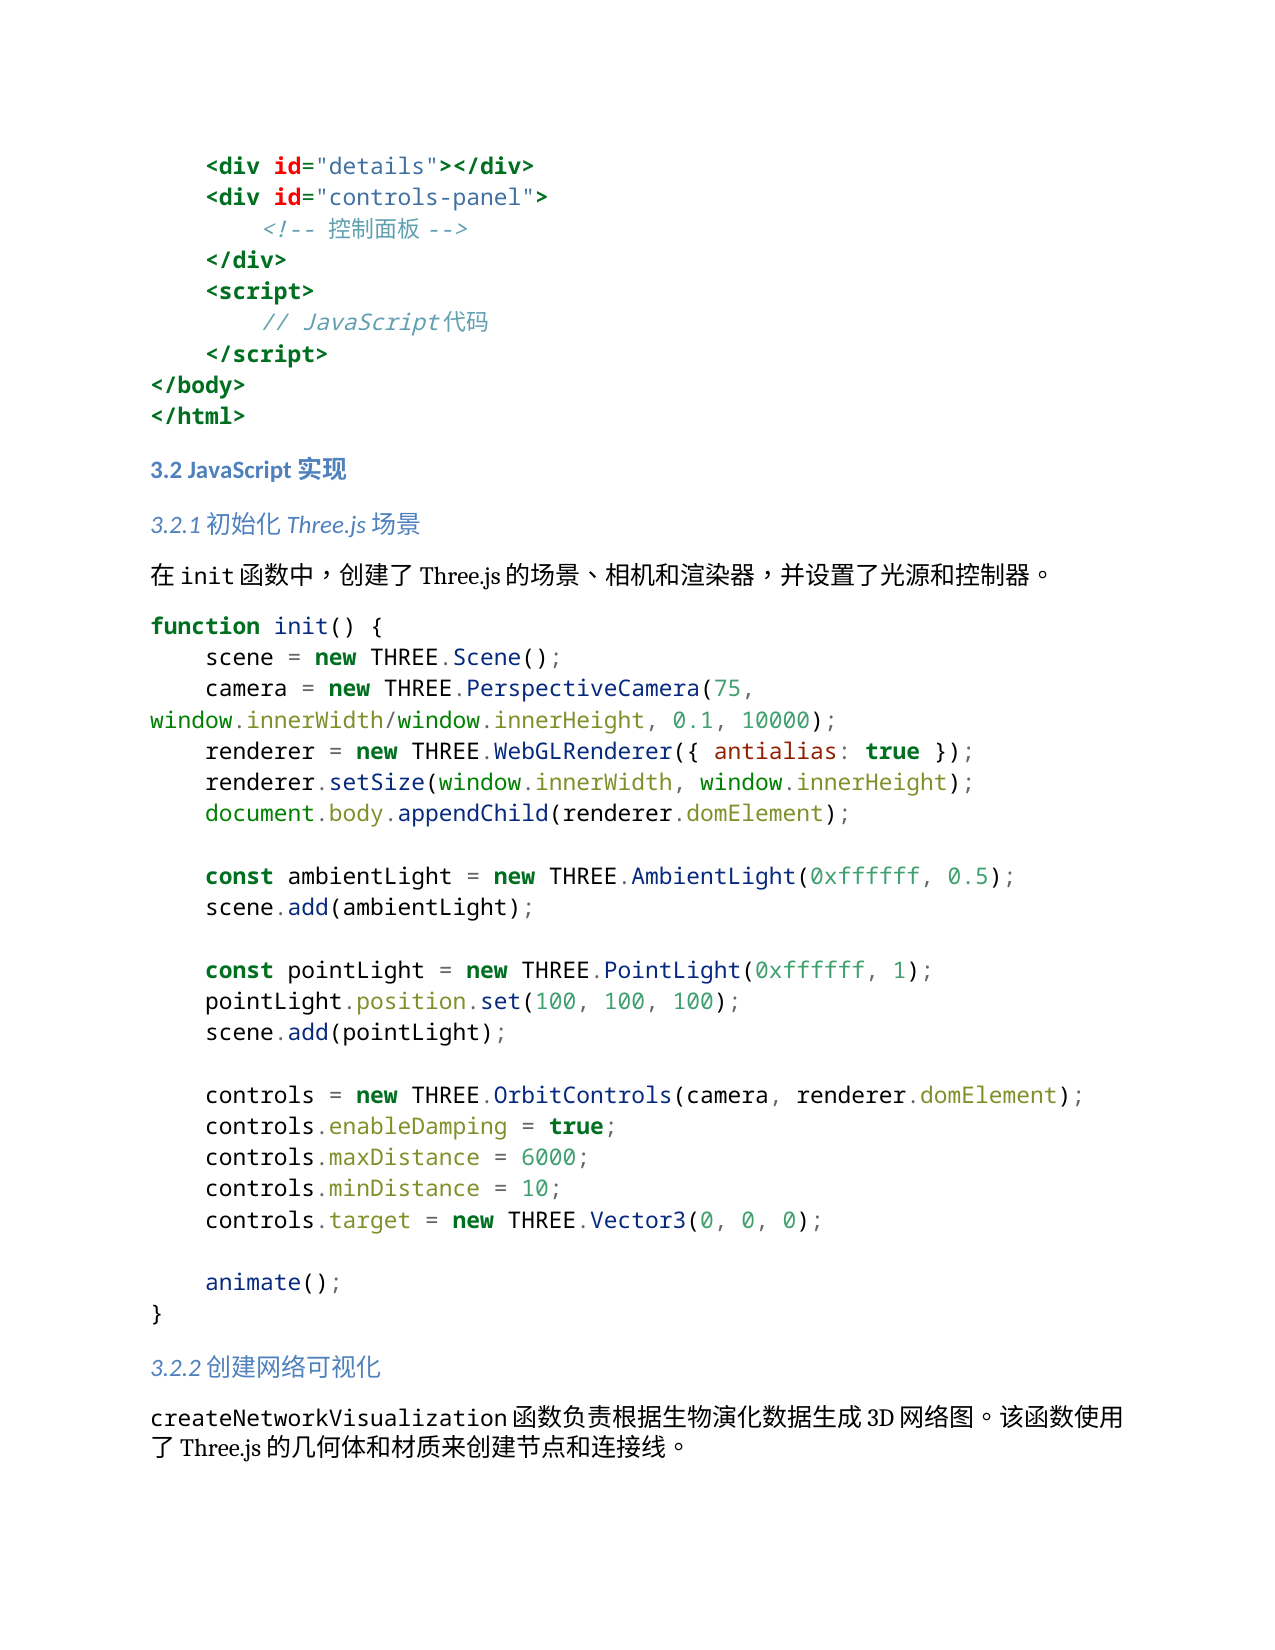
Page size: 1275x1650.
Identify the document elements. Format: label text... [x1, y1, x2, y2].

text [150, 150, 1125, 431]
subtitle 3.2.2 创建网络可视化 [150, 1349, 1125, 1383]
text createNetworkVisualization函数负责根据生物演化数据生成3D网络图。该函数使用了Three.js的几何体和材质来创建节点和连接线。 [150, 1402, 1125, 1462]
text 在init函数中，创建了Three.js的场景、相机和渲染器，并设置了光源和控制器。 [150, 560, 1125, 591]
text function init() { scene = new THREE.Scene(); camera = new THREE.PerspectiveCamera(75, window.innerWidth/window.innerHeight, 0.1, 10000); renderer = new THREE.WebGLRenderer({ antialias: true }); renderer.setSize(window.innerWidth, window.innerHeight); document.body.appendChild(renderer.domElement); const ambientLight = new THREE.AmbientLight(0xffffff, 0.5); scene.add(ambientLight); const pointLight = new THREE.PointLight(0xffffff, 1); pointLight.position.set(100, 100, 100); scene.add(pointLight); controls = new THREE.OrbitControls(camera, renderer.domElement); controls.enableDamping = true; controls.maxDistance = 6000; controls.minDistance = 10; controls.target = new THREE.Vector3(0, 0, 0); animate(); } [150, 610, 1125, 1328]
subtitle 3.2.1 初始化Three.js场景 [150, 507, 1125, 541]
subtitle 3.2 JavaScript实现 [150, 452, 1125, 486]
